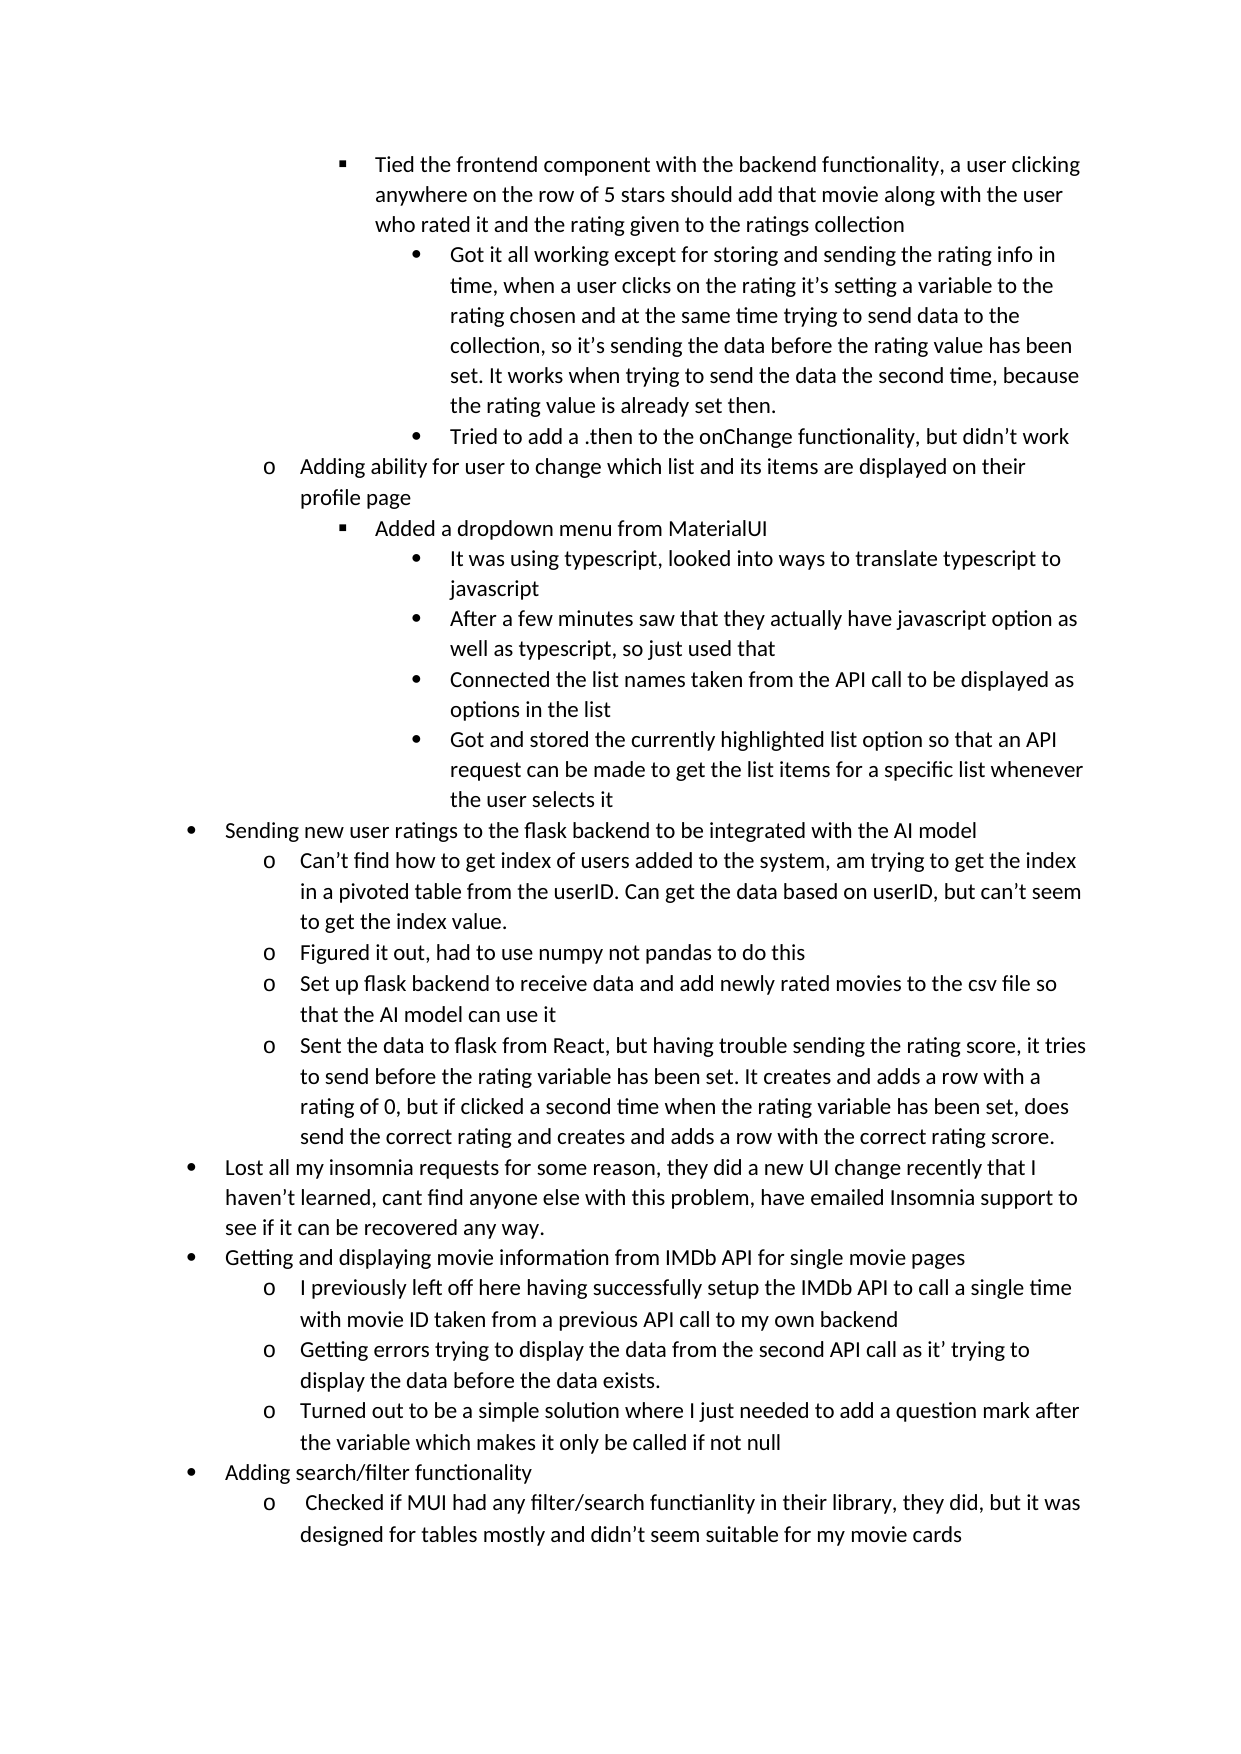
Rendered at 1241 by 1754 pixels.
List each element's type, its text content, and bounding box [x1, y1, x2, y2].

list Set up flask backend to receive data and add newly rated movies to the csv file so that the AI model can use it [262, 969, 1090, 1028]
list After a few minutes saw that they actually have javascript option as well as typescript, so just used that [412, 604, 1090, 662]
list Connected the list names taken from the API call to be displayed as options in the list [412, 665, 1090, 723]
list Getting errors trying to display the data from the second API call as it’ trying to display the data before the data exists. [262, 1335, 1090, 1394]
list Sent the data to flask from React, but having trouble sending the rating score, it tries to send before the rating variable has been set. It creates and adds a row with a rating of 0, but if clicked a second time when the rating variable has been set, does send the correct rating and creates and adds a row with the correct rating scrore. [262, 1031, 1090, 1151]
list Checked if MUI had any filter/search functianlity in their library, they did, but it was designed for tables mostly and didn’t seem suitable for my movie cards [262, 1488, 1090, 1548]
list It was using typescript, looked into ways to translate typescript to javascript [412, 544, 1090, 602]
list Can’t find how to get index of users added to the system, am trying to get the index in a pivoted table from the userID. Can get the data based on userID, but can’t seem to get the index value. [262, 846, 1090, 936]
list Adding ability for user to change which list and its items are displayed on their profile page [262, 452, 1090, 511]
list Tried to add a .then to the onChange functionality, but didn’t work [412, 422, 1090, 450]
list Added a dropdown menu from MaterialUI [337, 514, 1090, 542]
list Sending new user ratings to the flask backend to be integrated with the AI model [187, 816, 1090, 844]
list Figured it out, had to use numpy not pandas to do this [262, 938, 1090, 967]
list Got and stored the currently highlighted list option so that an API request can be made to get the list items for a specific list whenever the user selects it [412, 725, 1090, 813]
list Adding search/filter functionality [187, 1458, 1090, 1486]
list Got it all working except for storing and sending the rating info in time, when a user clicks on the rating it’s setting a variable to the rating chosen and at the same time trying to send data to the collection, so it’s sending the data before the rating value has been set. It works when trying to send the data the second time, because the rating value is already set then. [412, 241, 1090, 420]
list Turned out to be a simple solution where I just needed to add a question mark after the variable which makes it only be called if not null [262, 1397, 1090, 1456]
list Lost all my insomnia requests for some reason, they did a new UI change recently that I haven’t learned, cant find anyone else with this problem, have emailed Insomnia support to see if it can be recovered any way. [187, 1153, 1090, 1241]
list Getting and displaying movie information from IMDb API for single movie pages [187, 1243, 1090, 1271]
list I previously left off here having successfully setup the IMDb API to call a single time with movie ID taken from a previous API call to my own backend [262, 1273, 1090, 1333]
list Tied the frontend component with the backend functionality, a user clicking anywhere on the row of 5 stars should add that movie along with the user who rated it and the rating given to the ratings collection [337, 150, 1090, 238]
